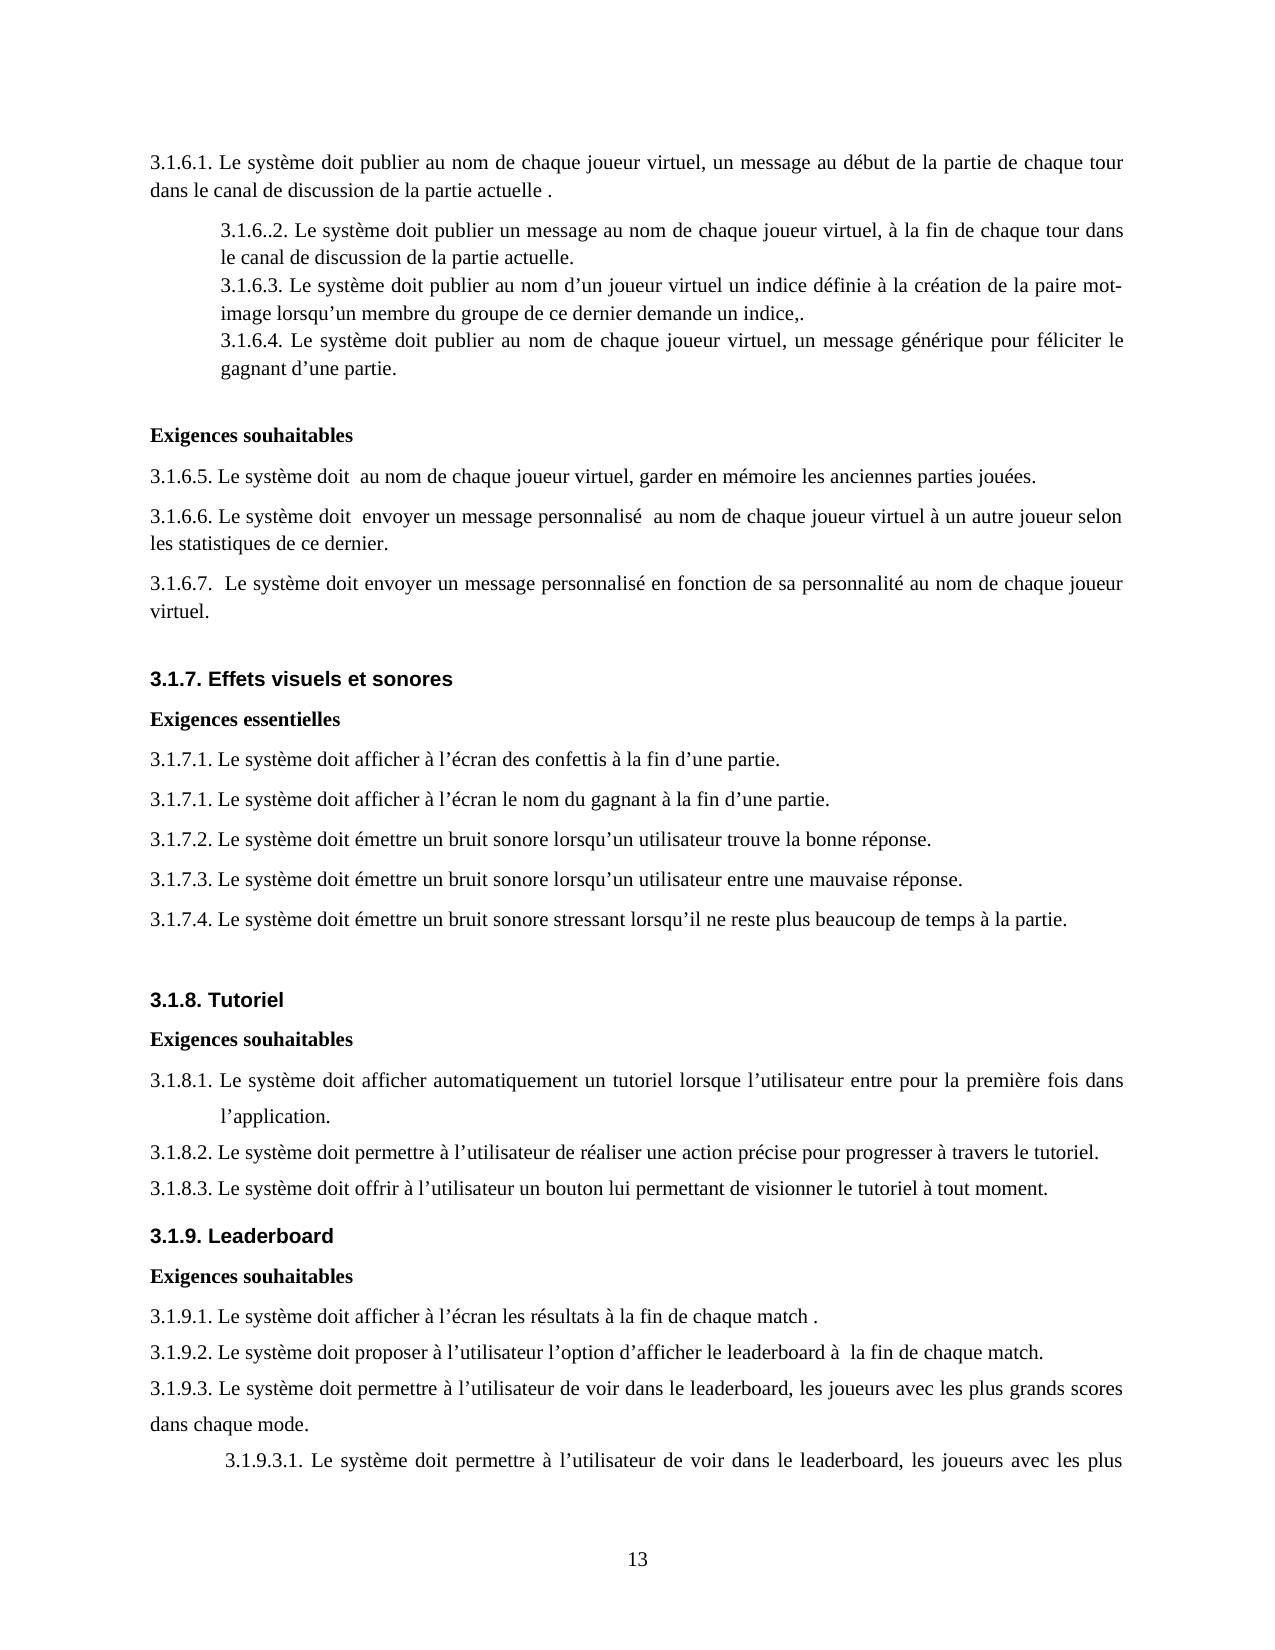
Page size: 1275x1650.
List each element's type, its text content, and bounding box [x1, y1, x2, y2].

text 3.1.6.3. Le système doit publier au nom d’un joueur virtuel un indice définie à la création de la paire mot-image lorsqu’un membre du groupe de ce dernier demande un indice,. [220, 273, 1125, 324]
text 3.1.6.5. Le système doit au nom de chaque joueur virtuel, garder en mémoire les anciennes parties jouées. [150, 463, 1125, 488]
text Exigences souhaitables [150, 1264, 1125, 1288]
subtitle 3.1.8. Tutoriel [150, 987, 1125, 1011]
text 3.1.7.1. Le système doit afficher à l’écran le nom du gagnant à la fin d’une partie. [150, 787, 1125, 811]
text Exigences souhaitables [150, 1027, 1125, 1051]
text 3.1.7.4. Le système doit émettre un bruit sonore stressant lorsqu’il ne reste plus beaucoup de temps à la partie. [150, 907, 1125, 931]
text 3.1.9.3. Le système doit permettre à l’utilisateur de voir dans le leaderboard, les joueurs avec les plus grands scores dans chaque mode. [150, 1376, 1125, 1436]
text 3.1.6.6. Le système doit envoyer un message personnalisé au nom de chaque joueur virtuel à un autre joueur selon les statistiques de ce dernier. [150, 504, 1125, 555]
text 3.1.7.2. Le système doit émettre un bruit sonore lorsqu’un utilisateur trouve la bonne réponse. [150, 827, 1125, 851]
text 3.1.6..2. Le système doit publier un message au nom de chaque joueur virtuel, à la fin de chaque tour dans le canal de discussion de la partie actuelle. [220, 218, 1125, 269]
text 3.1.8.1. Le système doit afficher automatiquement un tutoriel lorsque l’utilisateur entre pour la première fois dans l’application. [150, 1067, 1125, 1128]
text 3.1.8.2. Le système doit permettre à l’utilisateur de réaliser une action précise pour progresser à travers le tutoriel. [150, 1139, 1125, 1164]
text 3.1.8.3. Le système doit offrir à l’utilisateur un bouton lui permettant de visionner le tutoriel à tout moment. [150, 1176, 1125, 1200]
text 3.1.9.1. Le système doit afficher à l’écran les résultats à la fin de chaque match . [150, 1304, 1125, 1328]
text Exigences souhaitables [150, 423, 1125, 447]
subtitle 3.1.7. Effets visuels et sonores [150, 667, 1125, 691]
text 3.1.6.7. Le système doit envoyer un message personnalisé en fonction de sa personnalité au nom de chaque joueur virtuel. [150, 571, 1125, 623]
text 3.1.7.1. Le système doit afficher à l’écran des confettis à la fin d’une partie. [150, 747, 1125, 771]
text 3.1.6.4. Le système doit publier au nom de chaque joueur virtuel, un message générique pour féliciter le gagnant d’une partie. [220, 328, 1125, 380]
text 3.1.7.3. Le système doit émettre un bruit sonore lorsqu’un utilisateur entre une mauvaise réponse. [150, 867, 1125, 891]
text 3.1.9.2. Le système doit proposer à l’utilisateur l’option d’afficher le leaderboard à la fin de chaque match. [150, 1340, 1125, 1364]
subtitle 3.1.9. Leaderboard [150, 1224, 1125, 1248]
text Exigences essentielles [150, 707, 1125, 731]
text 3.1.6.1. Le système doit publier au nom de chaque joueur virtuel, un message au début de la partie de chaque tour dans le canal de discussion de la partie actuelle . [150, 150, 1125, 202]
